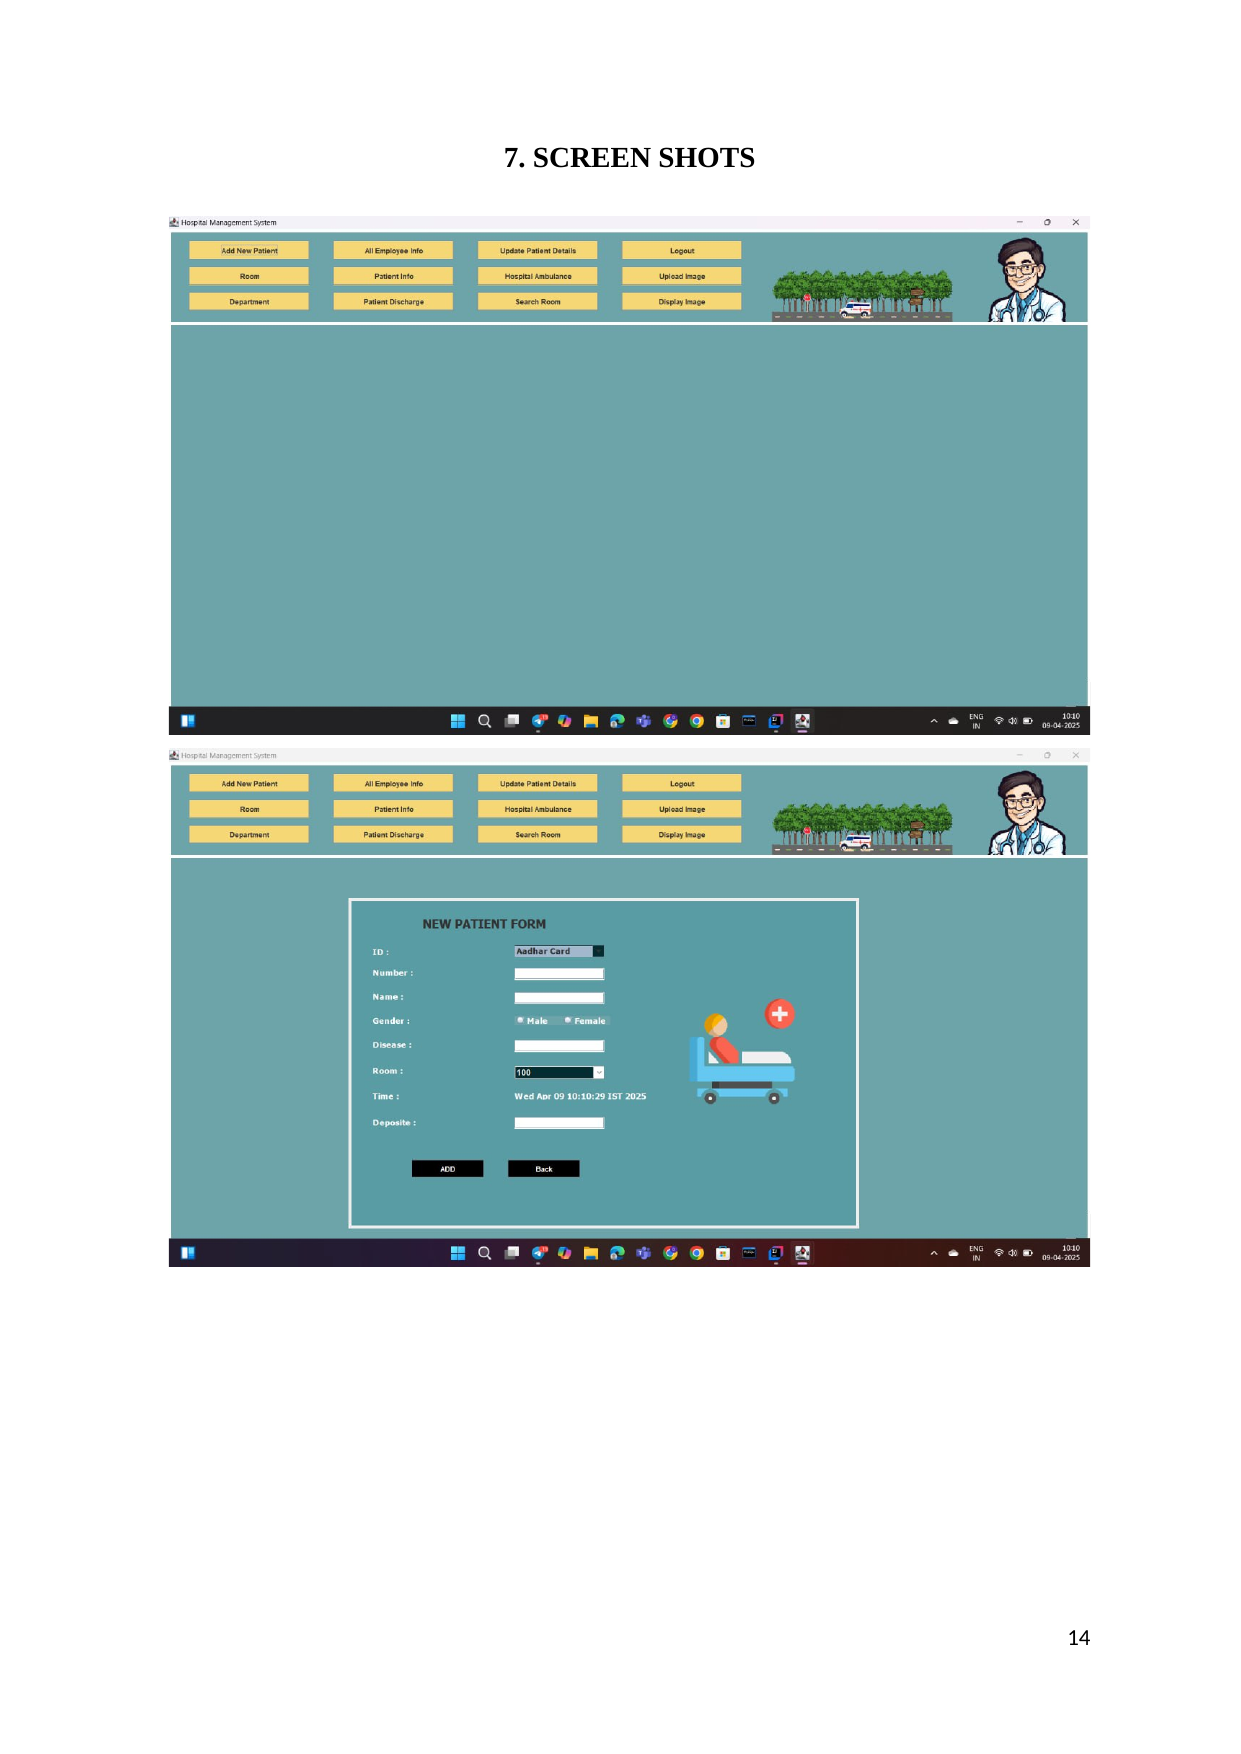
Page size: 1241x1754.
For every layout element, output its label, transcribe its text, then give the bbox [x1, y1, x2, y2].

picture [168, 216, 1091, 735]
subtitle 7. SCREEN SHOTS [169, 141, 1090, 174]
picture [168, 748, 1091, 1267]
